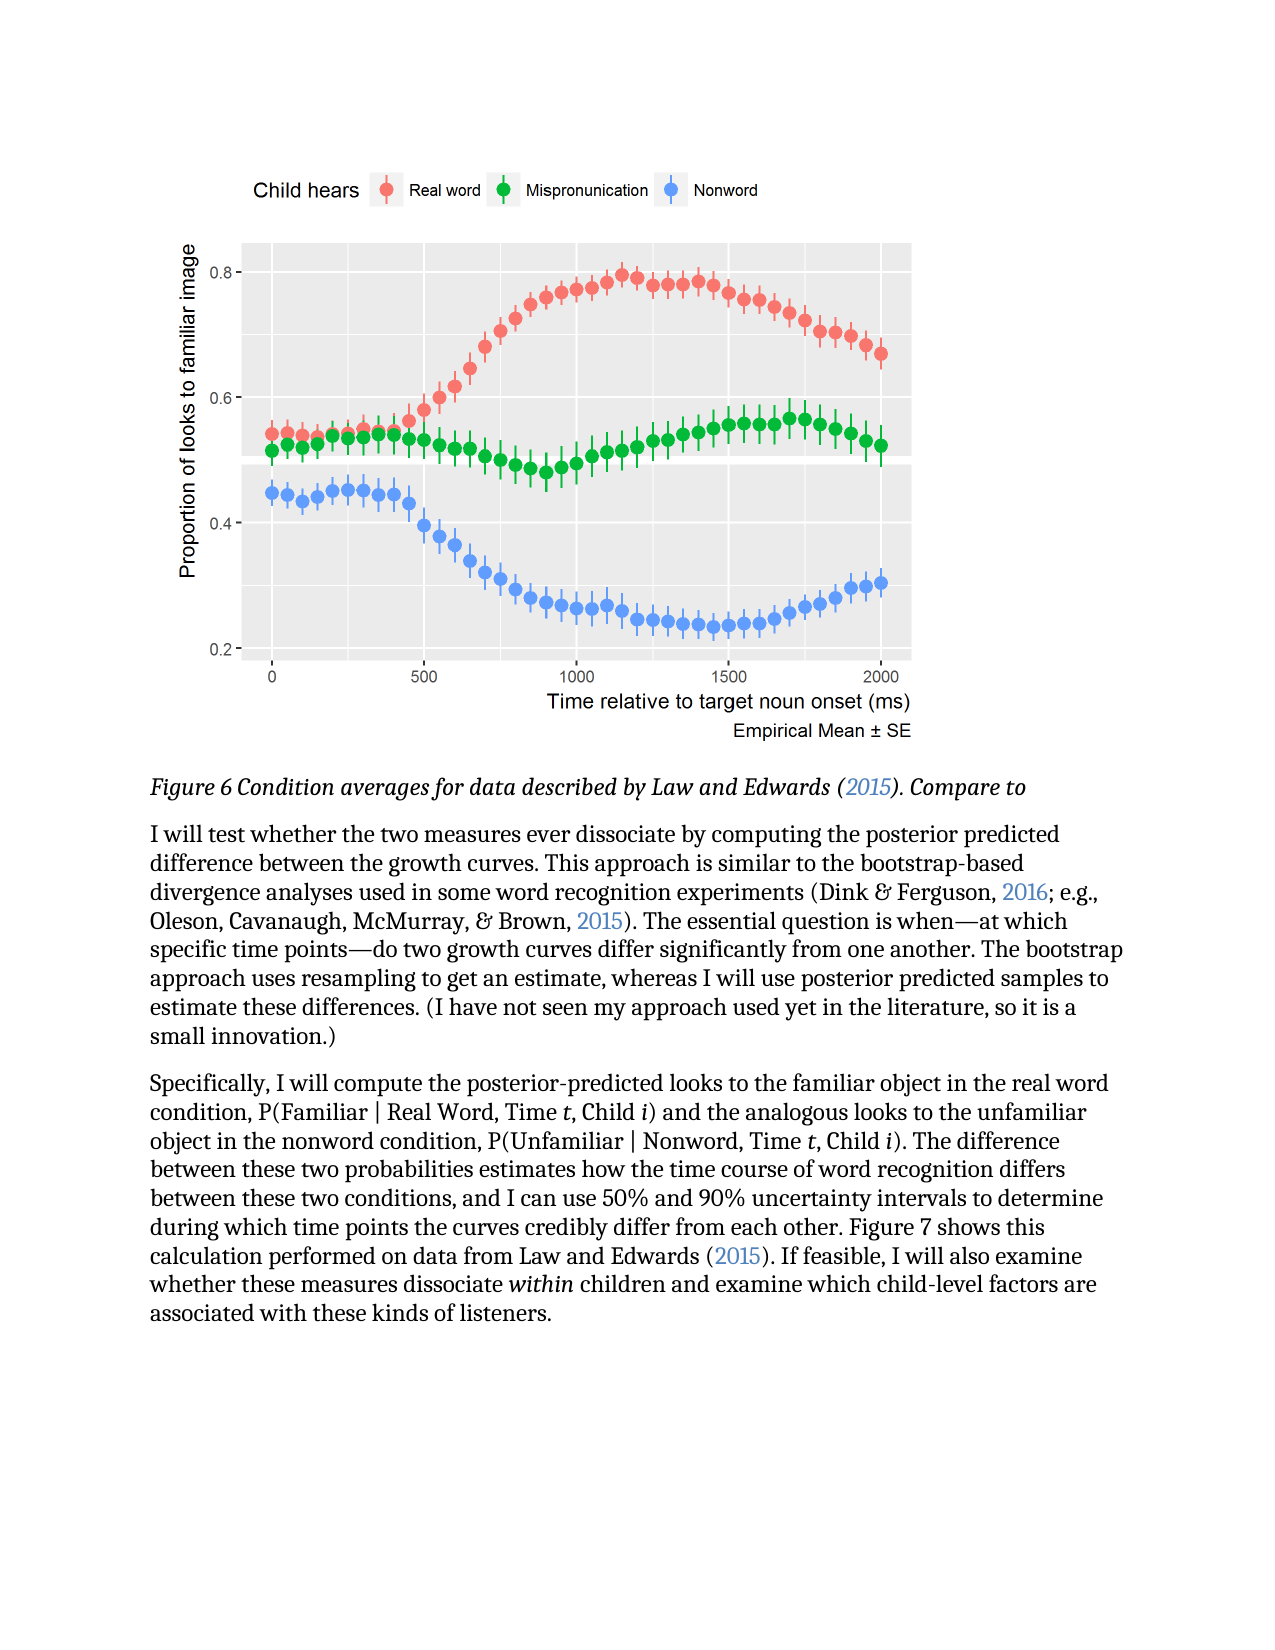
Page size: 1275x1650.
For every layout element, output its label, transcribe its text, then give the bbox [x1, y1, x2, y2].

text Figure 6 Condition averages for data described by Law and Edwards (2015). Compare to [150, 773, 1125, 802]
picture [168, 150, 922, 752]
text Specifically, I will compute the posterior-predicted looks to the familiar object in the real word condition, P(Familiar | Real Word, Time t, Child i) and the analogous looks to the unfamiliar object in the nonword condition, P(Unfamiliar | Nonword, Time t, Child i). The difference between these two probabilities estimates how the time course of word recognition differs between these two conditions, and I can use 50% and 90% uncertainty intervals to determine during which time points the curves credibly differ from each other. Figure 7 shows this calculation performed on data from Law and Edwards (2015). If feasible, I will also examine whether these measures dissociate within children and examine which child-level factors are associated with these kinds of listeners. [150, 1069, 1125, 1328]
text I will test whether the two measures ever dissociate by computing the posterior predicted difference between the growth curves. This approach is similar to the bootstrap-based divergence analyses used in some word recognition experiments (Dink & Ferguson, 2016; e.g., Oleson, Cavanaugh, McMurray, & Brown, 2015). The essential question is when—at which specific time points—do two growth curves differ significantly from one another. The bootstrap approach uses resampling to get an estimate, whereas I will use posterior predicted samples to estimate these differences. (I have not seen my approach used yet in the literature, so it is a small innovation.) [150, 820, 1125, 1050]
